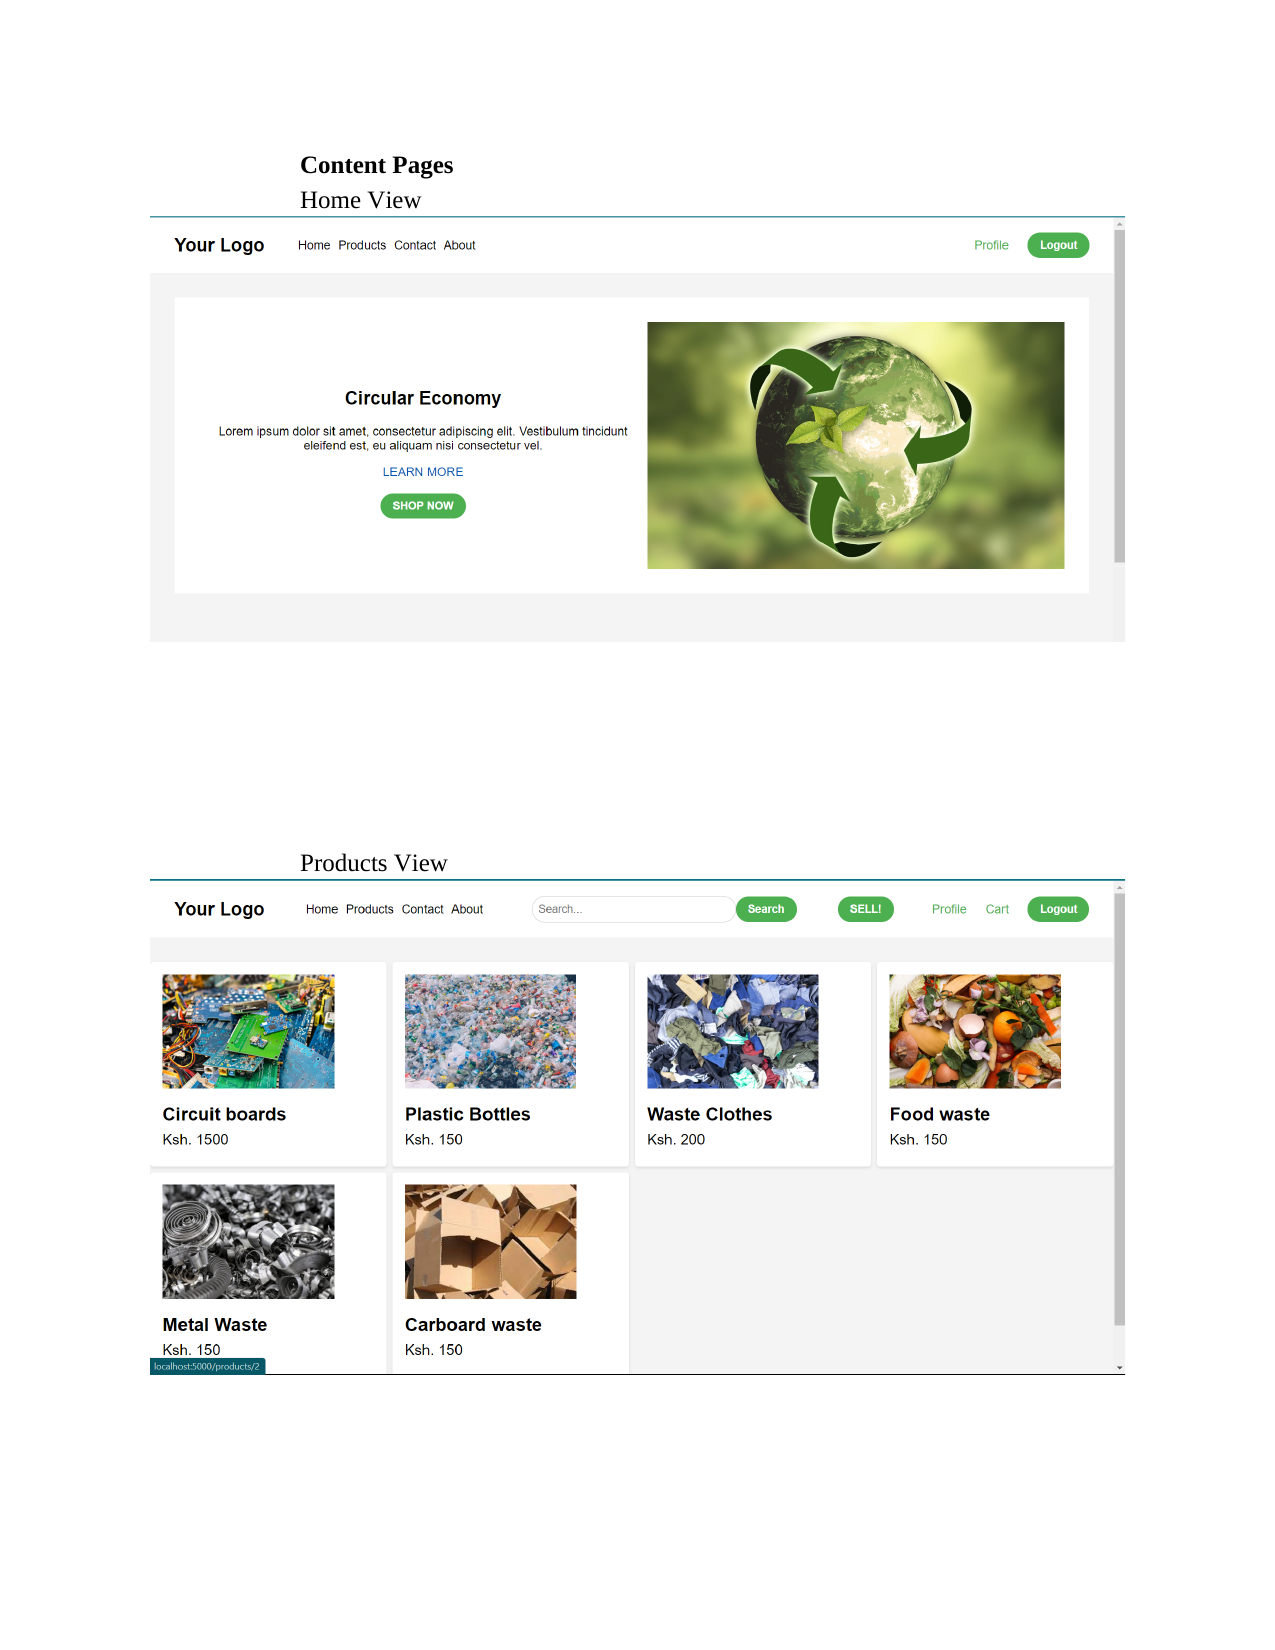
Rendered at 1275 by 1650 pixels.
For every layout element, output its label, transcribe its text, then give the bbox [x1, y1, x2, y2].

picture [150, 216, 1125, 642]
subtitle Products View [300, 848, 1125, 877]
subtitle Content Pages [300, 150, 1125, 179]
picture [150, 879, 1125, 1375]
subtitle Home View [300, 185, 1125, 214]
